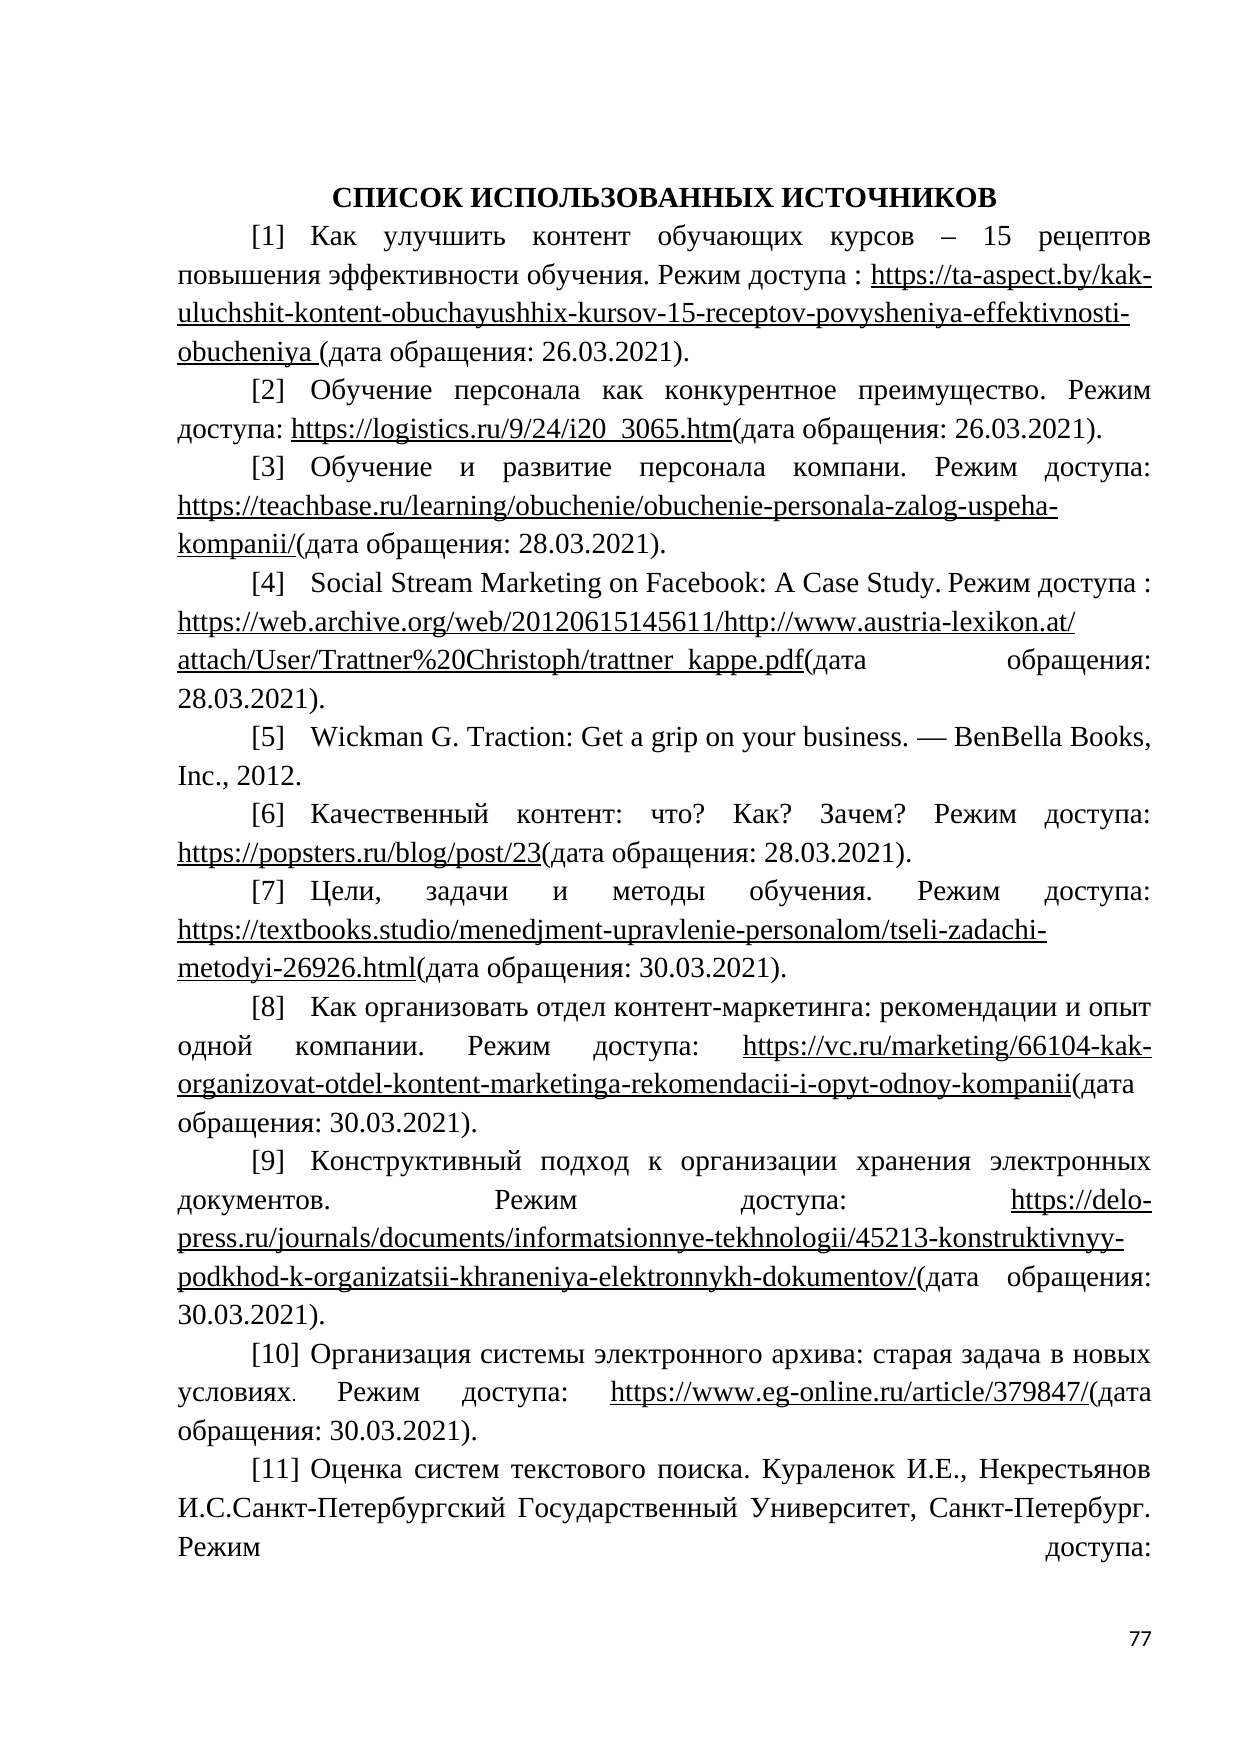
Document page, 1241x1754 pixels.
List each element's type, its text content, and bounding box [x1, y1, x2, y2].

list Организация системы электронного архива: старая задача в новых условиях. Режим доступа: https://www.eg-online.ru/article/379847/(дата обращения: 30.03.2021). [177, 1336, 1152, 1447]
list Обучение и развитие персонала компани. Режим доступа: https://teachbase.ru/learning/obuchenie/obuchenie-personala-zalog-uspeha-kompanii/(дата обращения: 28.03.2021). [177, 449, 1152, 560]
list Wickman G. Traction: Get a grip on your business. — BenBella Books, Inc., 2012. [177, 719, 1152, 791]
list Обучение персонала как конкурентное преимущество. Режим доступа: https://logistics.ru/9/24/i20_3065.htm(дата обращения: 26.03.2021). [177, 372, 1152, 444]
list Social Stream Marketing on Facebook: A Case Study. Режим доступа : https://web.archive.org/web/20120615145611/http://www.austria-lexikon.at/attach/User/Trattner%20Christoph/trattner_kappe.pdf(дата обращения: 28.03.2021). [177, 565, 1152, 714]
subtitle СПИСОК ИСПОЛЬЗОВАННЫХ ИСТОЧНИКОВ [177, 180, 1152, 213]
list Как улучшить контент обучающих курсов – 15 рецептов повышения эффективности обучения. Режим доступа : https://ta-aspect.by/kak-uluchshit-kontent-obuchayushhix-kursov-15-receptov-povysheniya-effektivnosti-obucheniya (дата обращения: 26.03.2021). [177, 218, 1152, 367]
list Цели, задачи и методы обучения. Режим доступа: https://textbooks.studio/menedjment-upravlenie-personalom/tseli-zadachi-metodyi-26926.html(дата обращения: 30.03.2021). [177, 873, 1152, 984]
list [177, 1452, 1152, 1562]
list Качественный контент: что? Как? Зачем? Режим доступа: https://popsters.ru/blog/post/23(дата обращения: 28.03.2021). [177, 796, 1152, 868]
list Конструктивный подход к организации хранения электронных документов. Режим доступа: https://delo-press.ru/journals/documents/informatsionnye-tekhnologii/45213-konstruktivnyy-podkhod-k-organizatsii-khraneniya-elektronnykh-dokumentov/(дата обращения: 30.03.2021). [177, 1143, 1152, 1331]
list Как организовать отдел контент-маркетинга: рекомендации и опыт одной компании. Режим доступа: https://vc.ru/marketing/66104-kak-organizovat-otdel-kontent-marketinga-rekomendacii-i-opyt-odnoy-kompanii(дата обращения: 30.03.2021). [177, 989, 1152, 1138]
